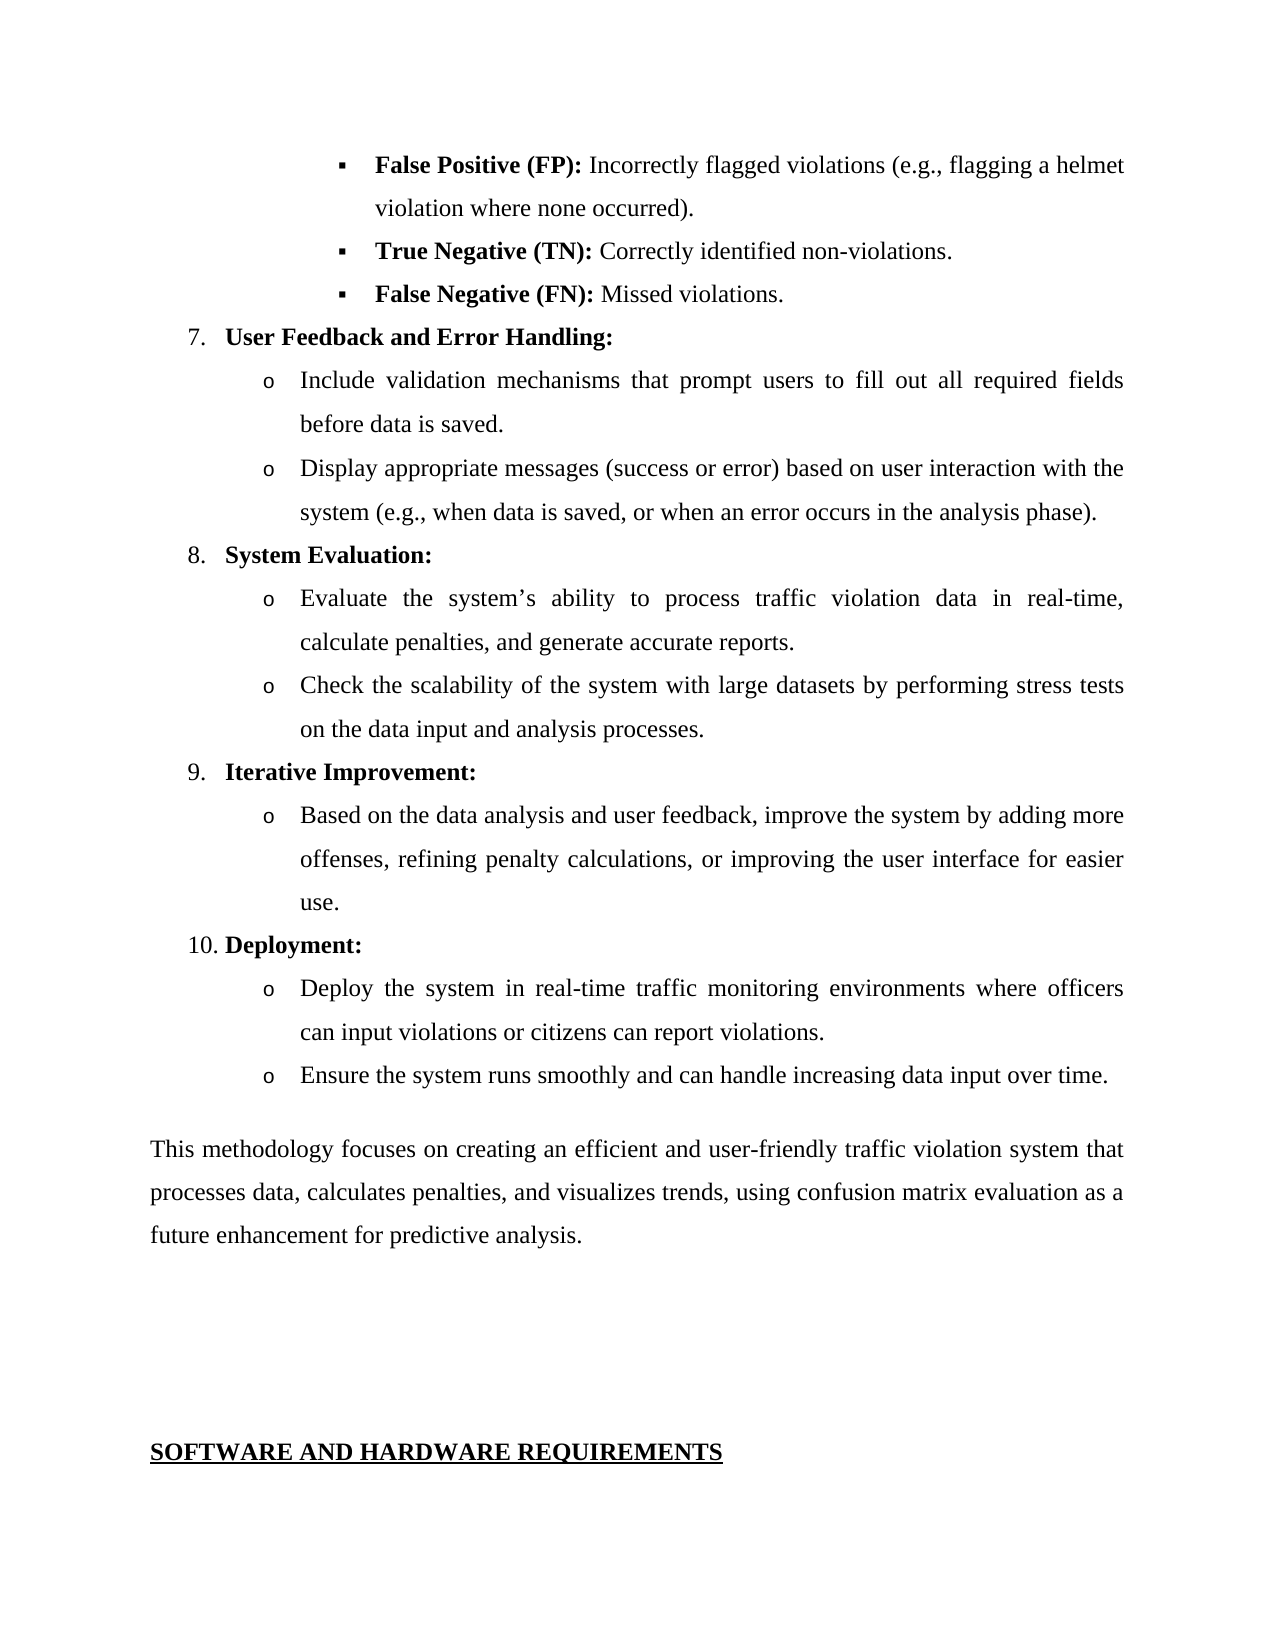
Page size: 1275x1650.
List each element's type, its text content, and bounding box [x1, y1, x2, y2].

list Deployment: [187, 930, 1125, 959]
list Iterative Improvement: [187, 757, 1125, 786]
list User Feedback and Error Handling: [187, 322, 1125, 351]
list False Negative (FN): Missed violations. [337, 279, 1125, 308]
list Check the scalability of the system with large datasets by performing stress tests on the data input and analysis processes. [262, 670, 1125, 743]
list Deploy the system in real-time traffic monitoring environments where officers can input violations or citizens can report violations. [262, 973, 1125, 1046]
list True Negative (TN): Correctly identified non-violations. [337, 236, 1125, 265]
list False Positive (FP): Incorrectly flagged violations (e.g., flagging a helmet violation where none occurred). [337, 150, 1125, 222]
text SOFTWARE AND HARDWARE REQUIREMENTS [150, 1437, 1125, 1466]
text This methodology focuses on creating an efficient and user-friendly traffic violation system that processes data, calculates penalties, and visualizes trends, using confusion matrix evaluation as a future enhancement for predictive analysis. [150, 1134, 1125, 1249]
list Include validation mechanisms that prompt users to fill out all required fields before data is saved. [262, 366, 1125, 438]
list System Evaluation: [187, 540, 1125, 568]
list Ensure the system runs smoothly and can handle increasing data input over time. [262, 1061, 1125, 1090]
list Evaluate the system’s ability to process traffic violation data in real-time, calculate penalties, and generate accurate reports. [262, 583, 1125, 656]
list Display appropriate messages (success or error) based on user interaction with the system (e.g., when data is saved, or when an error occurs in the analysis phase). [262, 453, 1125, 525]
list Based on the data analysis and user feedback, improve the system by adding more offenses, refining penalty calculations, or improving the user interface for easier use. [262, 800, 1125, 916]
